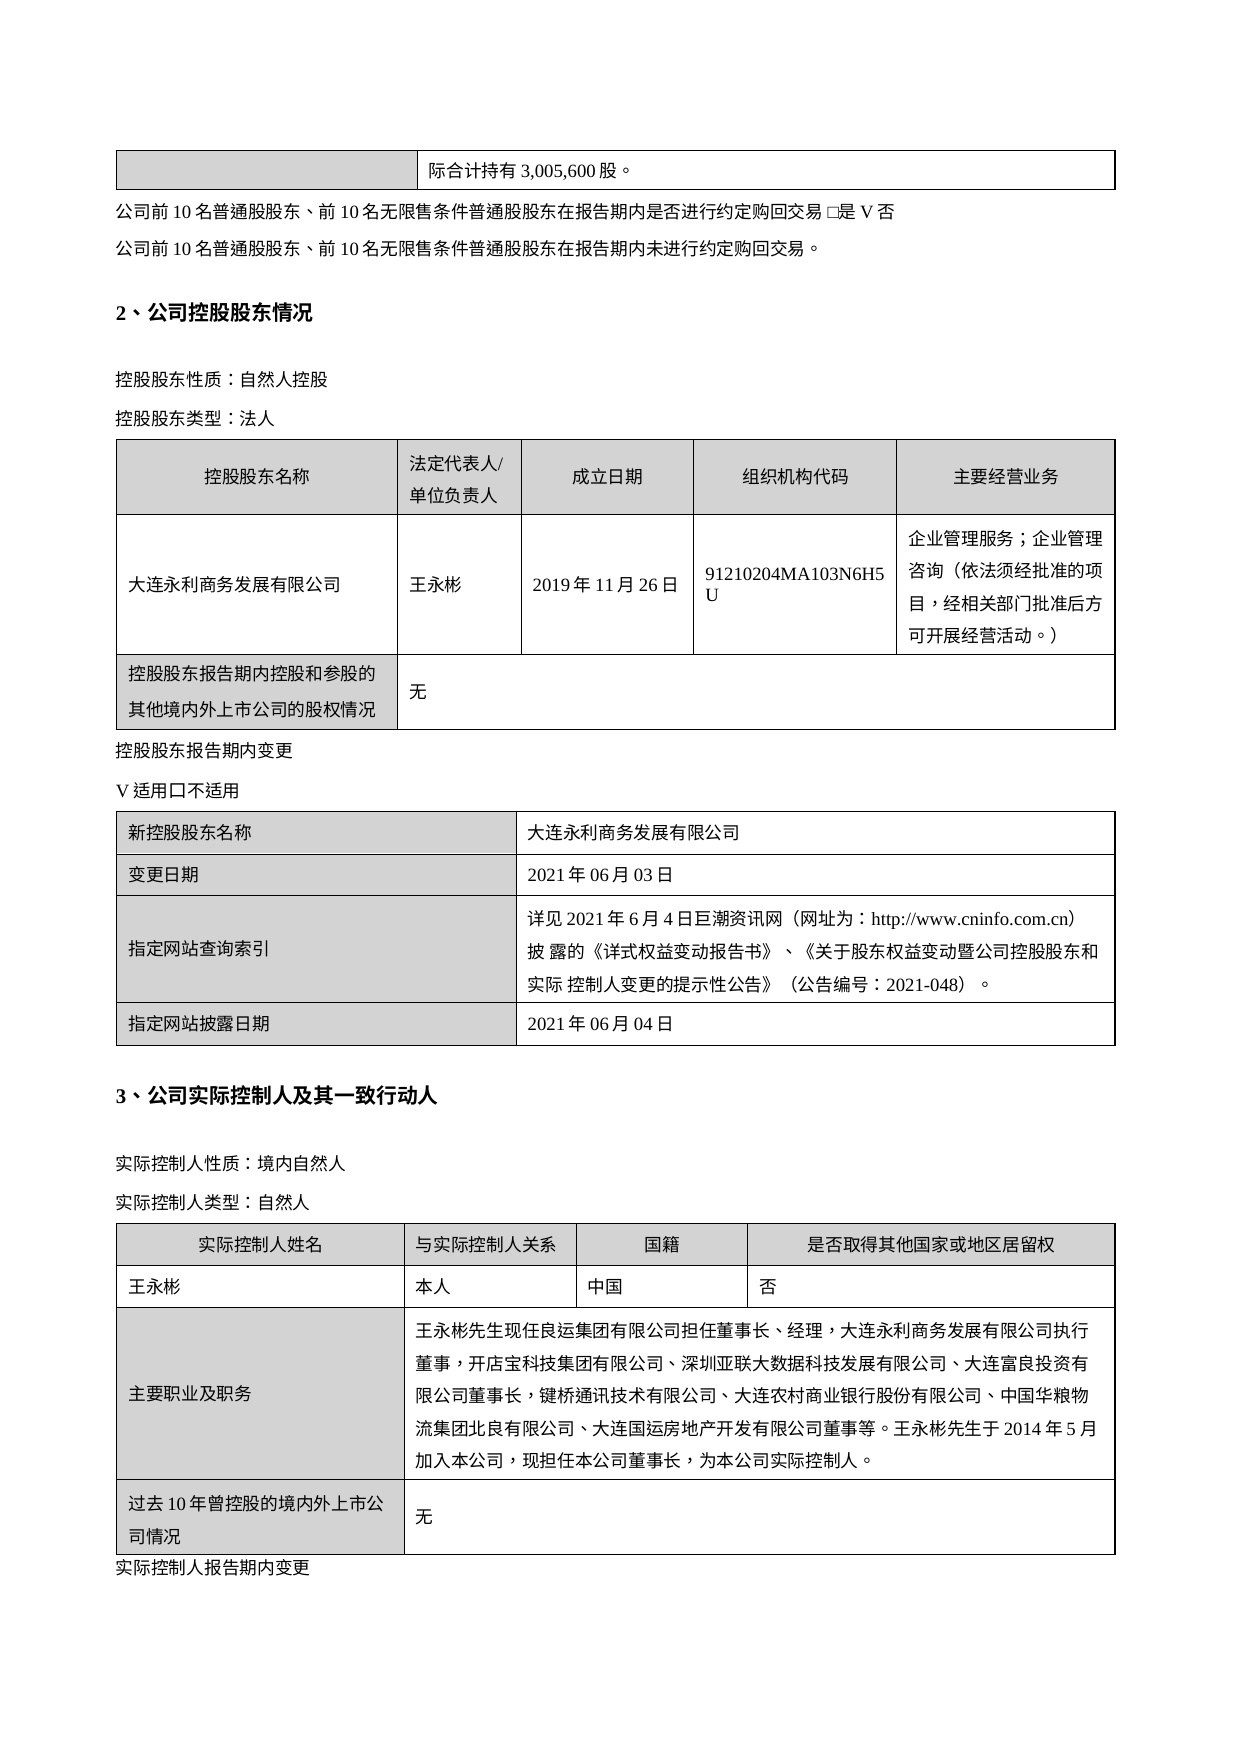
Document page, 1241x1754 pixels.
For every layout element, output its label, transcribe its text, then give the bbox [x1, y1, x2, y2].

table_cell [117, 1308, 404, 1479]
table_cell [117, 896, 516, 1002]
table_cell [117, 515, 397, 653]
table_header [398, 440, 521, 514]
text 实际控制人类型：自然人 [116, 1190, 1116, 1214]
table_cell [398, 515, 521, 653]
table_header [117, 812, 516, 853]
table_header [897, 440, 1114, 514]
subtitle 2、公司控股股东情况 [116, 298, 1116, 326]
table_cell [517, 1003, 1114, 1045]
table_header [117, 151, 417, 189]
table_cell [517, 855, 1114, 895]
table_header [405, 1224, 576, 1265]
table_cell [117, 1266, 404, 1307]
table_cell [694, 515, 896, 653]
text 公司前10名普通股股东、前10名无限售条件普通股股东在报告期内未进行约定购回交易。 [116, 226, 1116, 262]
text 控股股东性质：自然人控股 [116, 368, 1116, 392]
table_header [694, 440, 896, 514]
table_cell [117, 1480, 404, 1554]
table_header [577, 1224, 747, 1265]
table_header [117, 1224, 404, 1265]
text 公司前10名普通股股东、前10名无限售条件普通股股东在报告期内是否进行约定购回交易 □是V否 [116, 190, 1116, 226]
text V适用口不适用 [116, 777, 1116, 803]
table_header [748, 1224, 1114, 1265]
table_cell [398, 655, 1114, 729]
text 实际控制人性质：境内自然人 [116, 1151, 1116, 1176]
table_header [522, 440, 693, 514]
subtitle 3、公司实际控制人及其一致行动人 [116, 1081, 1116, 1110]
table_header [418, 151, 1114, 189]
text 控股股东报告期内变更 [116, 738, 1116, 762]
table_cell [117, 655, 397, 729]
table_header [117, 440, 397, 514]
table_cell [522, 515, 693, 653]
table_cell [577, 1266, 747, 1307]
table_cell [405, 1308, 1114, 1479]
text 控股股东类型：法人 [116, 406, 1116, 431]
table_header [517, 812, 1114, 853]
text 实际控制人报告期内变更 [116, 1555, 1116, 1579]
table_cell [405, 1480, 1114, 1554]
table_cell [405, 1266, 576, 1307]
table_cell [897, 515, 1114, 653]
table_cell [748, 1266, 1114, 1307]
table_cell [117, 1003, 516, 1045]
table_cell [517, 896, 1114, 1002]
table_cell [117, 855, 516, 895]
